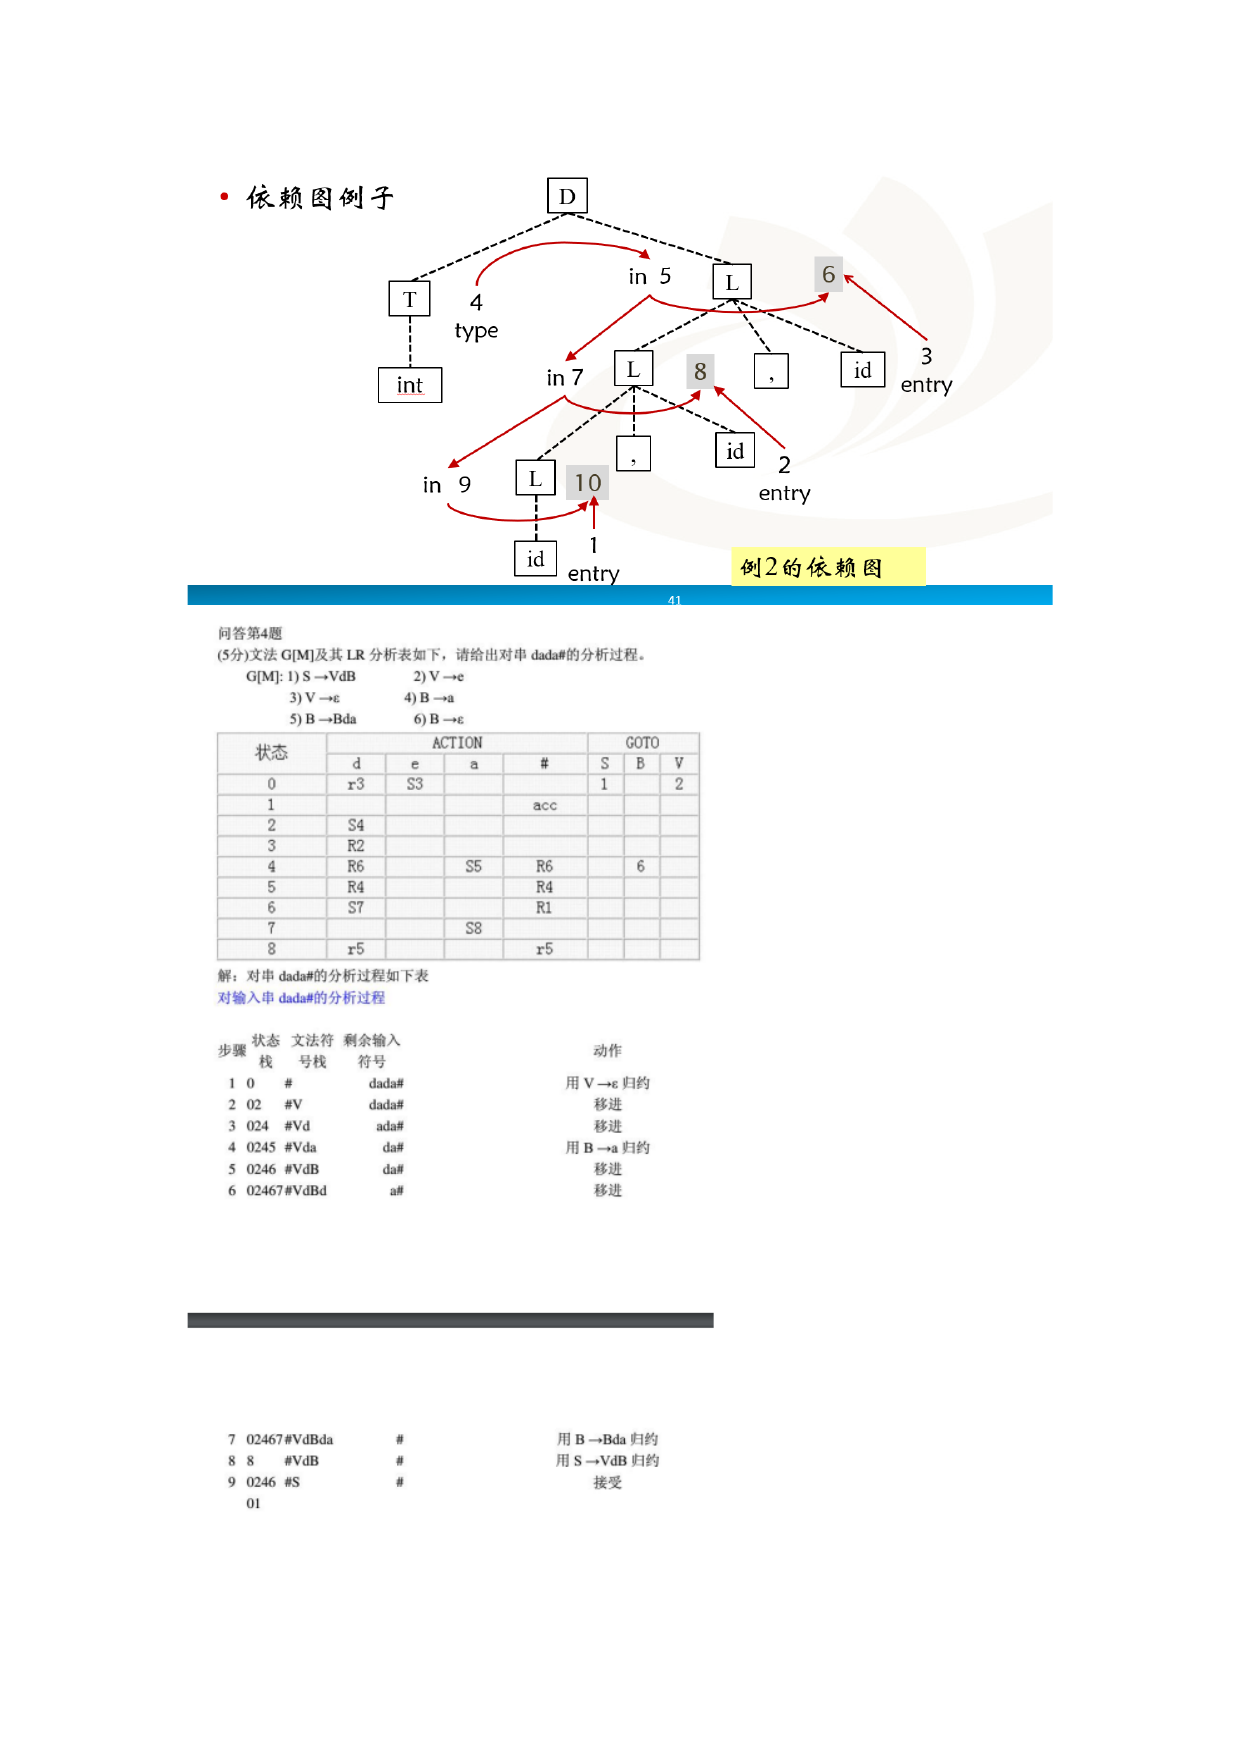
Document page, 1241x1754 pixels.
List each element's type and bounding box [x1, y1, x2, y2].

picture [187, 162, 1053, 585]
picture [187, 617, 714, 1517]
